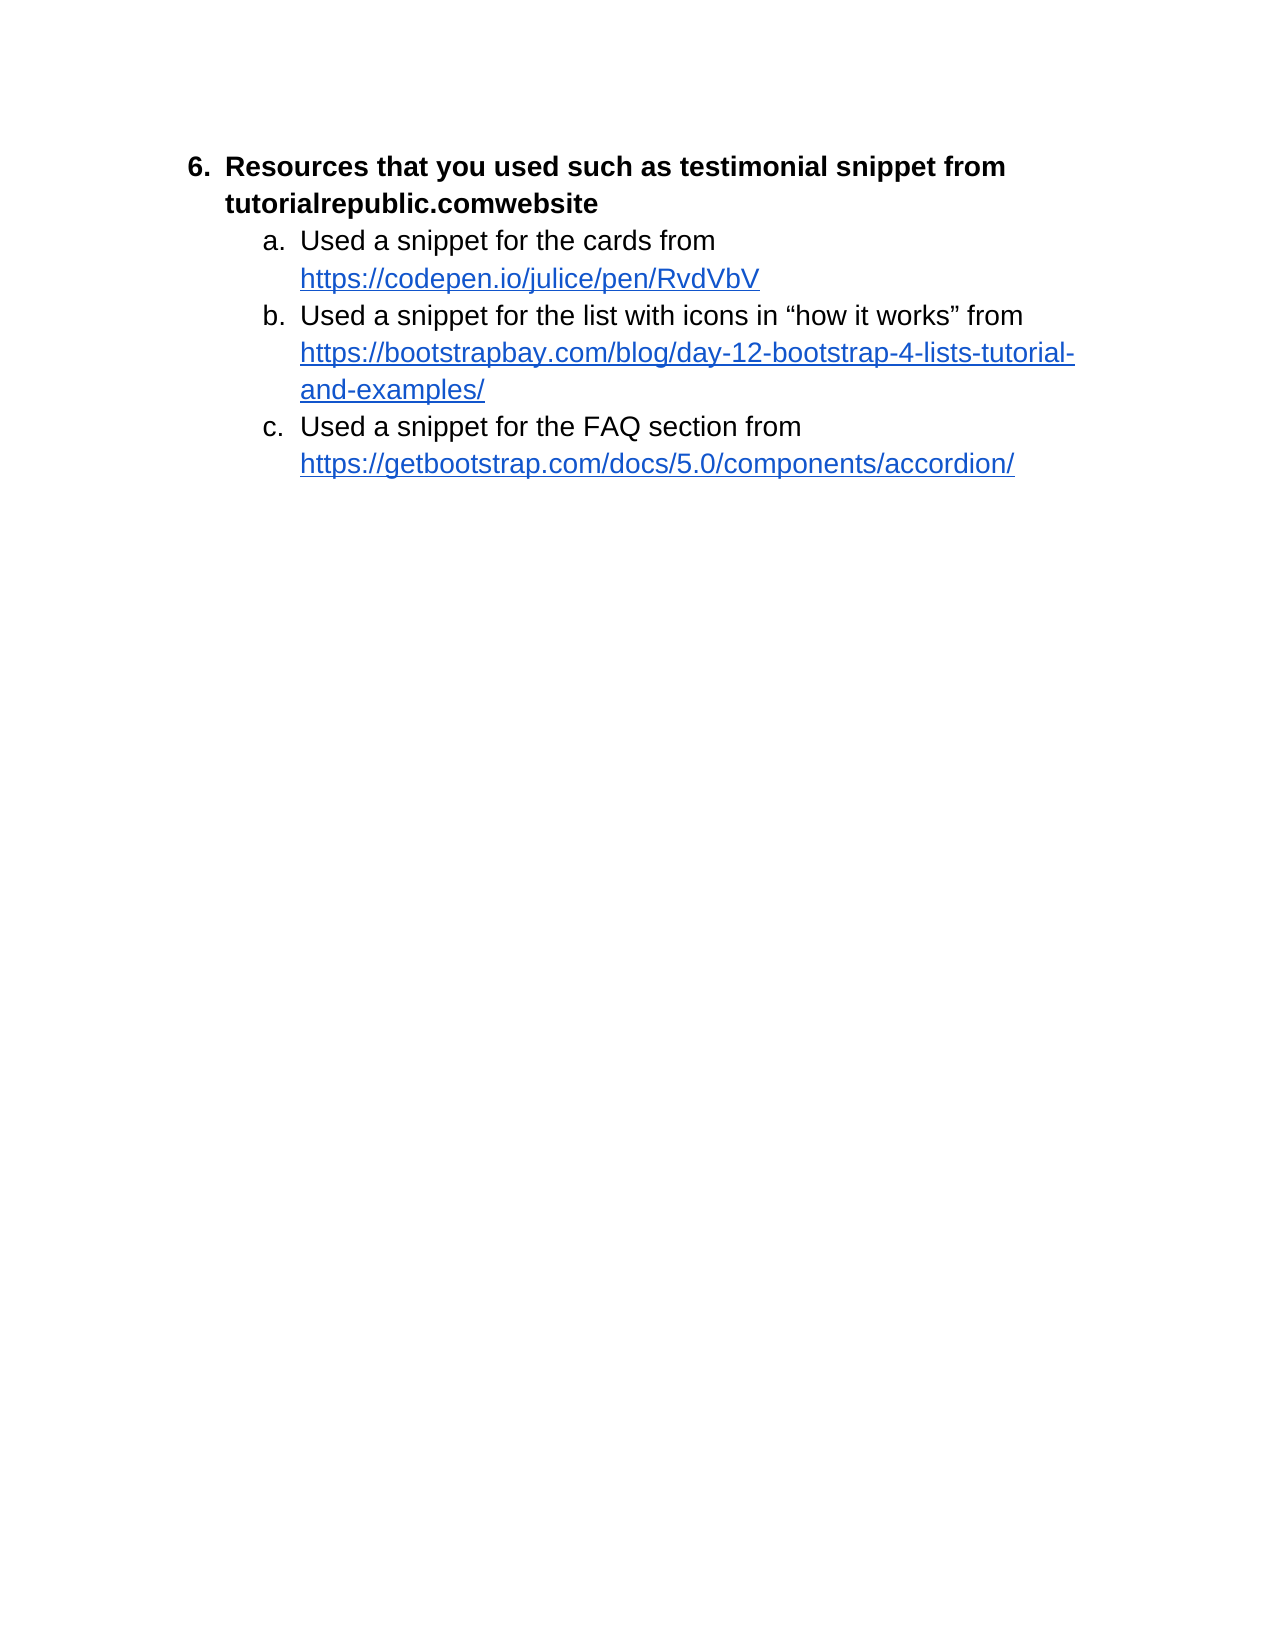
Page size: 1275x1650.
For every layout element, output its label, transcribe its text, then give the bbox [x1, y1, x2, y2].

list Used a snippet for the FAQ section from https://getbootstrap.com/docs/5.0/components/accordion/ [262, 410, 1125, 480]
list Used a snippet for the cards from https://codepen.io/julice/pen/RvdVbV [262, 224, 1125, 294]
list Resources that you used such as testimonial snippet from tutorialrepublic.comwebsite [187, 150, 1125, 219]
list Used a snippet for the list with icons in “how it works” from https://bootstrapbay.com/blog/day-12-bootstrap-4-lists-tutorial-and-examples/ [262, 299, 1125, 406]
